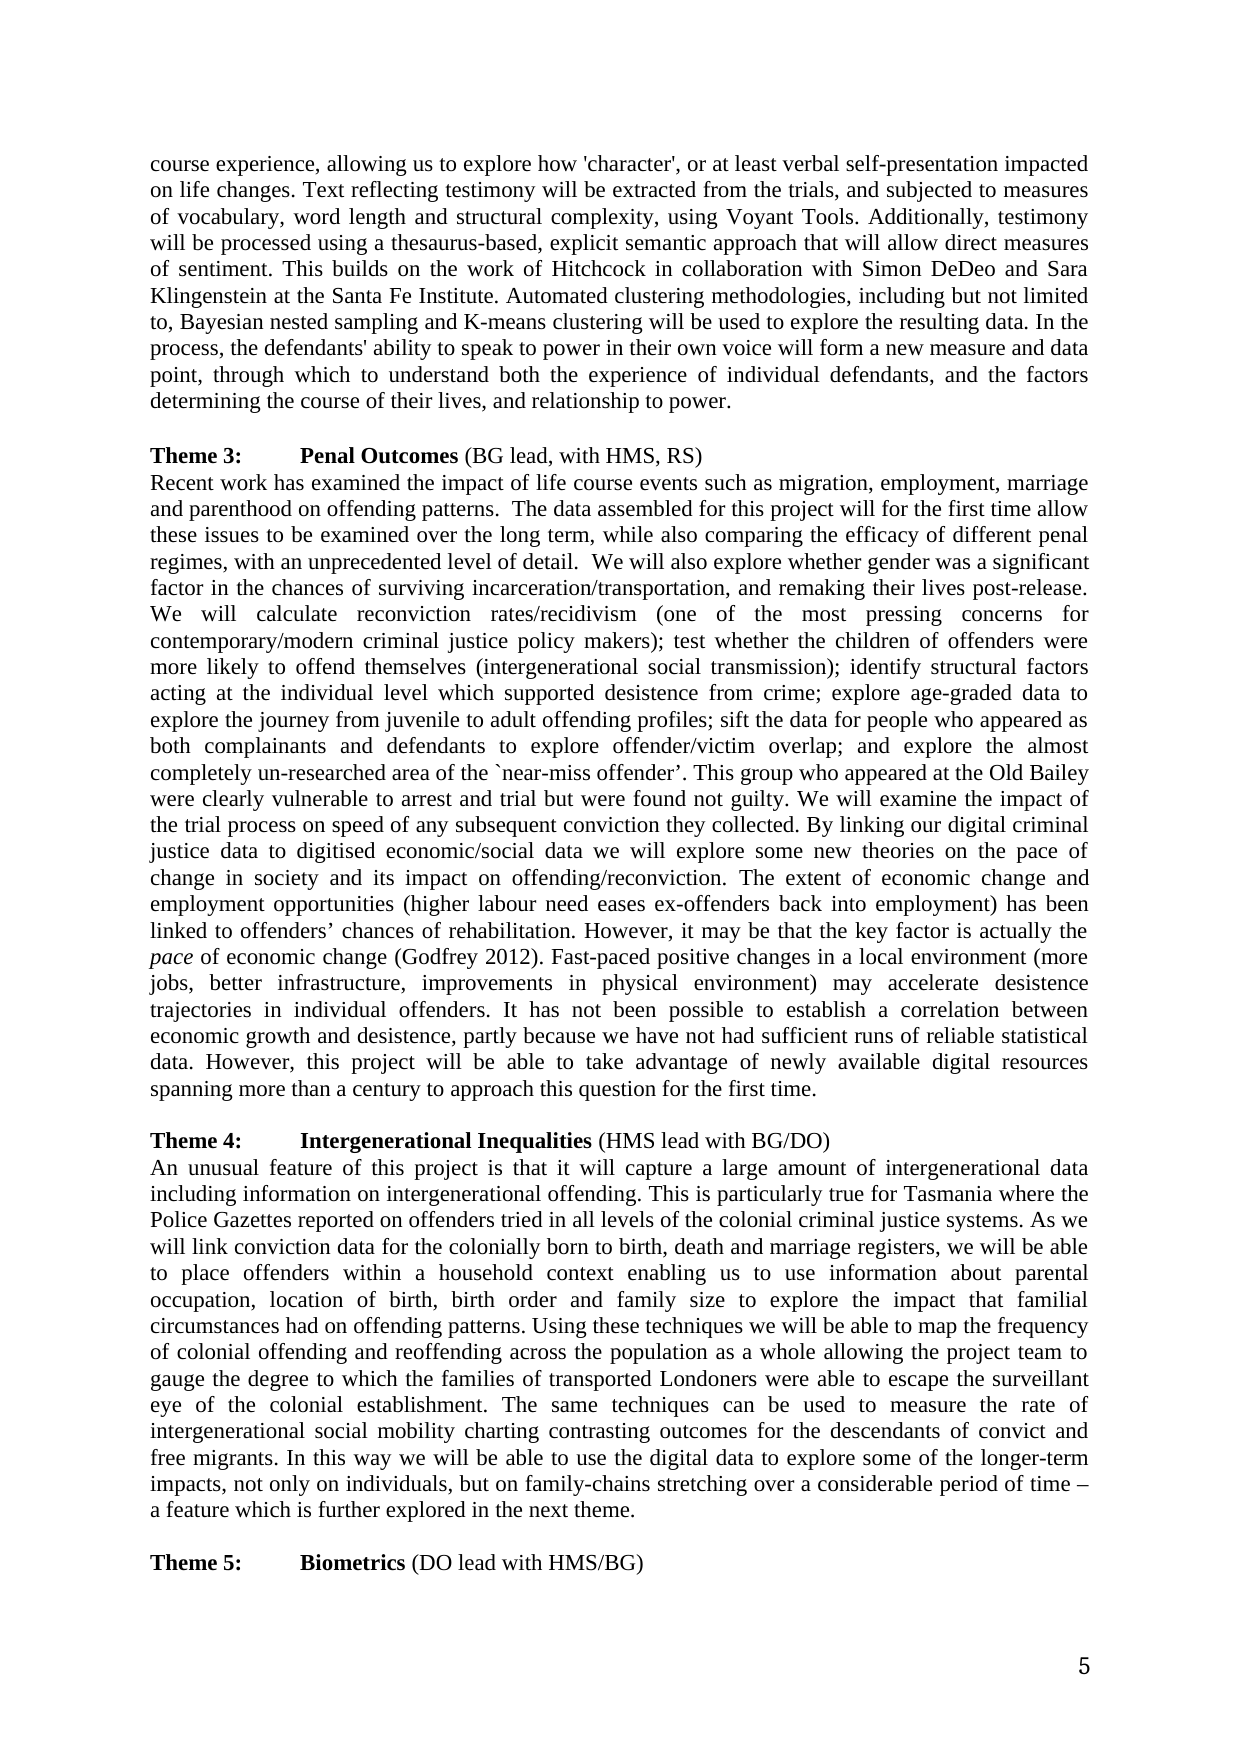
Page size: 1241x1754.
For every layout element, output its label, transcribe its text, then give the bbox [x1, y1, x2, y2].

text Theme 5: Biometrics (DO lead with HMS/BG) [150, 1549, 1090, 1576]
text An unusual feature of this project is that it will capture a large amount of intergenerational data including information on intergenerational offending. This is particularly true for Tasmania where the Police Gazettes reported on offenders tried in all levels of the colonial criminal justice systems. As we will link conviction data for the colonially born to birth, death and marriage registers, we will be able to place offenders within a household context enabling us to use information about parental occupation, location of birth, birth order and family size to explore the impact that familial circumstances had on offending patterns. Using these techniques we will be able to map the frequency of colonial offending and reoffending across the population as a whole allowing the project team to gauge the degree to which the families of transported Londoners were able to escape the surveillant eye of the colonial establishment. The same techniques can be used to measure the rate of intergenerational social mobility charting contrasting outcomes for the descendants of convict and free migrants. In this way we will be able to use the digital data to explore some of the longer-term impacts, not only on individuals, but on family-chains stretching over a considerable period of time – a feature which is further explored in the next theme. [150, 1154, 1090, 1523]
text Recent work has examined the impact of life course events such as migration, employment, marriage and parenthood on offending patterns. The data assembled for this project will for the first time allow these issues to be examined over the long term, while also comparing the efficacy of different penal regimes, with an unprecedented level of detail. We will also explore whether gender was a significant factor in the chances of surviving incarceration/transportation, and remaking their lives post-release. We will calculate reconviction rates/recidivism (one of the most pressing concerns for contemporary/modern criminal justice policy makers); test whether the children of offenders were more likely to offend themselves (intergenerational social transmission); identify structural factors acting at the individual level which supported desistence from crime; explore age-graded data to explore the journey from juvenile to adult offending profiles; sift the data for people who appeared as both complainants and defendants to explore offender/victim overlap; and explore the almost completely un-researched area of the `near-miss offender’. This group who appeared at the Old Bailey were clearly vulnerable to arrest and trial but were found not guilty. We will examine the impact of the trial process on speed of any subsequent conviction they collected. By linking our digital criminal justice data to digitised economic/social data we will explore some new theories on the pace of change in society and its impact on offending/reconviction. The extent of economic change and employment opportunities (higher labour need eases ex-offenders back into employment) has been linked to offenders’ chances of rehabilitation. However, it may be that the key factor is actually the pace of economic change (Godfrey 2012). Fast-paced positive changes in a local environment (more jobs, better infrastructure, improvements in physical environment) may accelerate desistence trajectories in individual offenders. It has not been possible to establish a correlation between economic growth and desistence, partly because we have not had sufficient runs of reliable statistical data. However, this project will be able to take advantage of newly available digital resources spanning more than a century to approach this question for the first time. [150, 469, 1090, 1101]
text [150, 150, 1090, 413]
text Theme 3: Penal Outcomes (BG lead, with HMS, RS) [150, 442, 1090, 469]
text Theme 4: Intergenerational Inequalities (HMS lead with BG/DO) [150, 1127, 1090, 1154]
